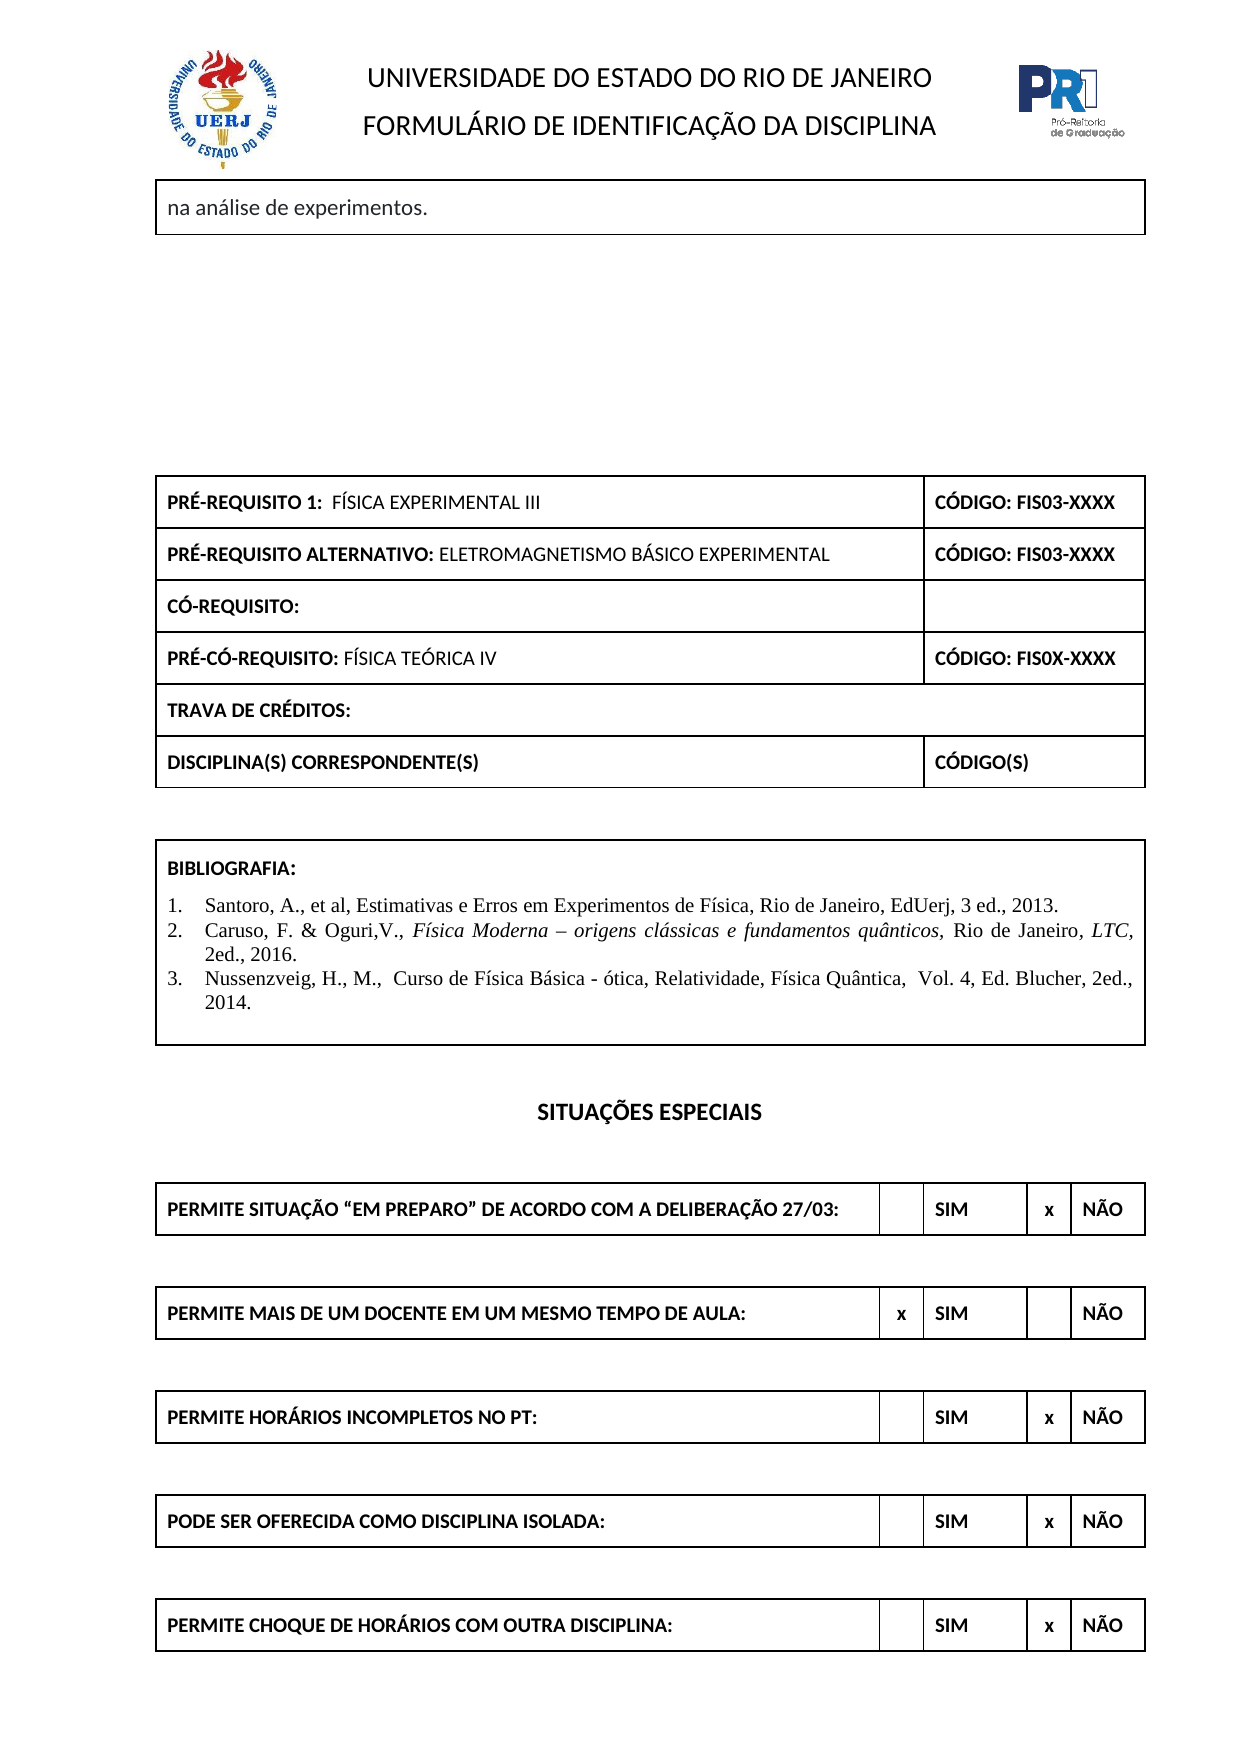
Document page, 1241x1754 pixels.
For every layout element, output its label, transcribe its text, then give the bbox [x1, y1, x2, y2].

table_header PERMITE HORÁRIOS INCOMPLETOS NO PT: [157, 1392, 879, 1442]
table_header CÓDIGO: FIS03-XXXX [925, 477, 1144, 527]
table_header NÃO [1072, 1184, 1144, 1234]
table_cell DISCIPLINA(S) CORRESPONDENTE(S) [157, 737, 923, 787]
picture [1011, 56, 1133, 147]
table_header SIM [924, 1184, 1026, 1234]
table_header PERMITE CHOQUE DE HORÁRIOS COM OUTRA DISCIPLINA: [157, 1600, 879, 1650]
table_header [880, 1496, 923, 1546]
table_header BIBLIOGRAFIA: Santoro, A., et al, Estimativas e Erros em Experimentos de Física, Rio de Janeiro, EdUerj, 3 ed., 2013. Caruso, F. & Oguri,V., Física Moderna – origens clássicas e fundamentos quânticos, Rio de Janeiro, LTC, 2ed., 2016. Nussenzveig, H., M., Curso de Física Básica - ótica, Relatividade, Física Quântica, Vol. 4, Ed. Blucher, 2ed., 2014. [157, 841, 1144, 1044]
table_header NÃO [1072, 1496, 1144, 1546]
table_cell PRÉ-REQUISITO ALTERNATIVO: ELETROMAGNETISMO BÁSICO EXPERIMENTAL [157, 529, 923, 579]
table_header SIM [924, 1600, 1026, 1650]
table_header [880, 1600, 923, 1650]
table_header x [1028, 1496, 1070, 1546]
table_header PERMITE MAIS DE UM DOCENTE EM UM MESMO TEMPO DE AULA: [157, 1288, 879, 1338]
text SITUAÇÕES ESPECIAIS [177, 1096, 1122, 1127]
table_header PRÉ-REQUISITO 1: FÍSICA EXPERIMENTAL III [157, 477, 923, 527]
table_header NÃO [1072, 1288, 1144, 1338]
table_header [880, 1184, 923, 1234]
table_header NÃO [1072, 1392, 1144, 1442]
table_header x [1028, 1600, 1070, 1650]
table_cell CÓDIGO: FIS0X-XXXX [925, 633, 1144, 683]
table_cell PRÉ-CÓ-REQUISITO: FÍSICA TEÓRICA IV [157, 633, 923, 683]
table_header PERMITE SITUAÇÃO “EM PREPARO” DE ACORDO COM A DELIBERAÇÃO 27/03: [157, 1184, 879, 1234]
table_cell [925, 581, 1144, 631]
table_header PODE SER OFERECIDA COMO DISCIPLINA ISOLADA: [157, 1496, 879, 1546]
table_header SIM [924, 1288, 1026, 1338]
table_header x [1028, 1392, 1070, 1442]
table_header x [1028, 1184, 1070, 1234]
table_header x [880, 1288, 923, 1338]
table_header SIM [924, 1392, 1026, 1442]
picture [168, 50, 277, 169]
table_cell CÓ-REQUISITO: [157, 581, 923, 631]
table_header SIM [924, 1496, 1026, 1546]
table_cell TRAVA DE CRÉDITOS: [157, 685, 1144, 735]
table_header [880, 1392, 923, 1442]
table_cell CÓDIGO(S) [925, 737, 1144, 787]
table_cell CÓDIGO: FIS03-XXXX [925, 529, 1144, 579]
table_header NÃO [1072, 1600, 1144, 1650]
table_header [1028, 1288, 1070, 1338]
table_header OBJETIVO(S): Ao final do período o aluno deverá ser capaz de compreender o papel dos modelos Físicos na análise de experimentos. [157, 181, 1144, 234]
